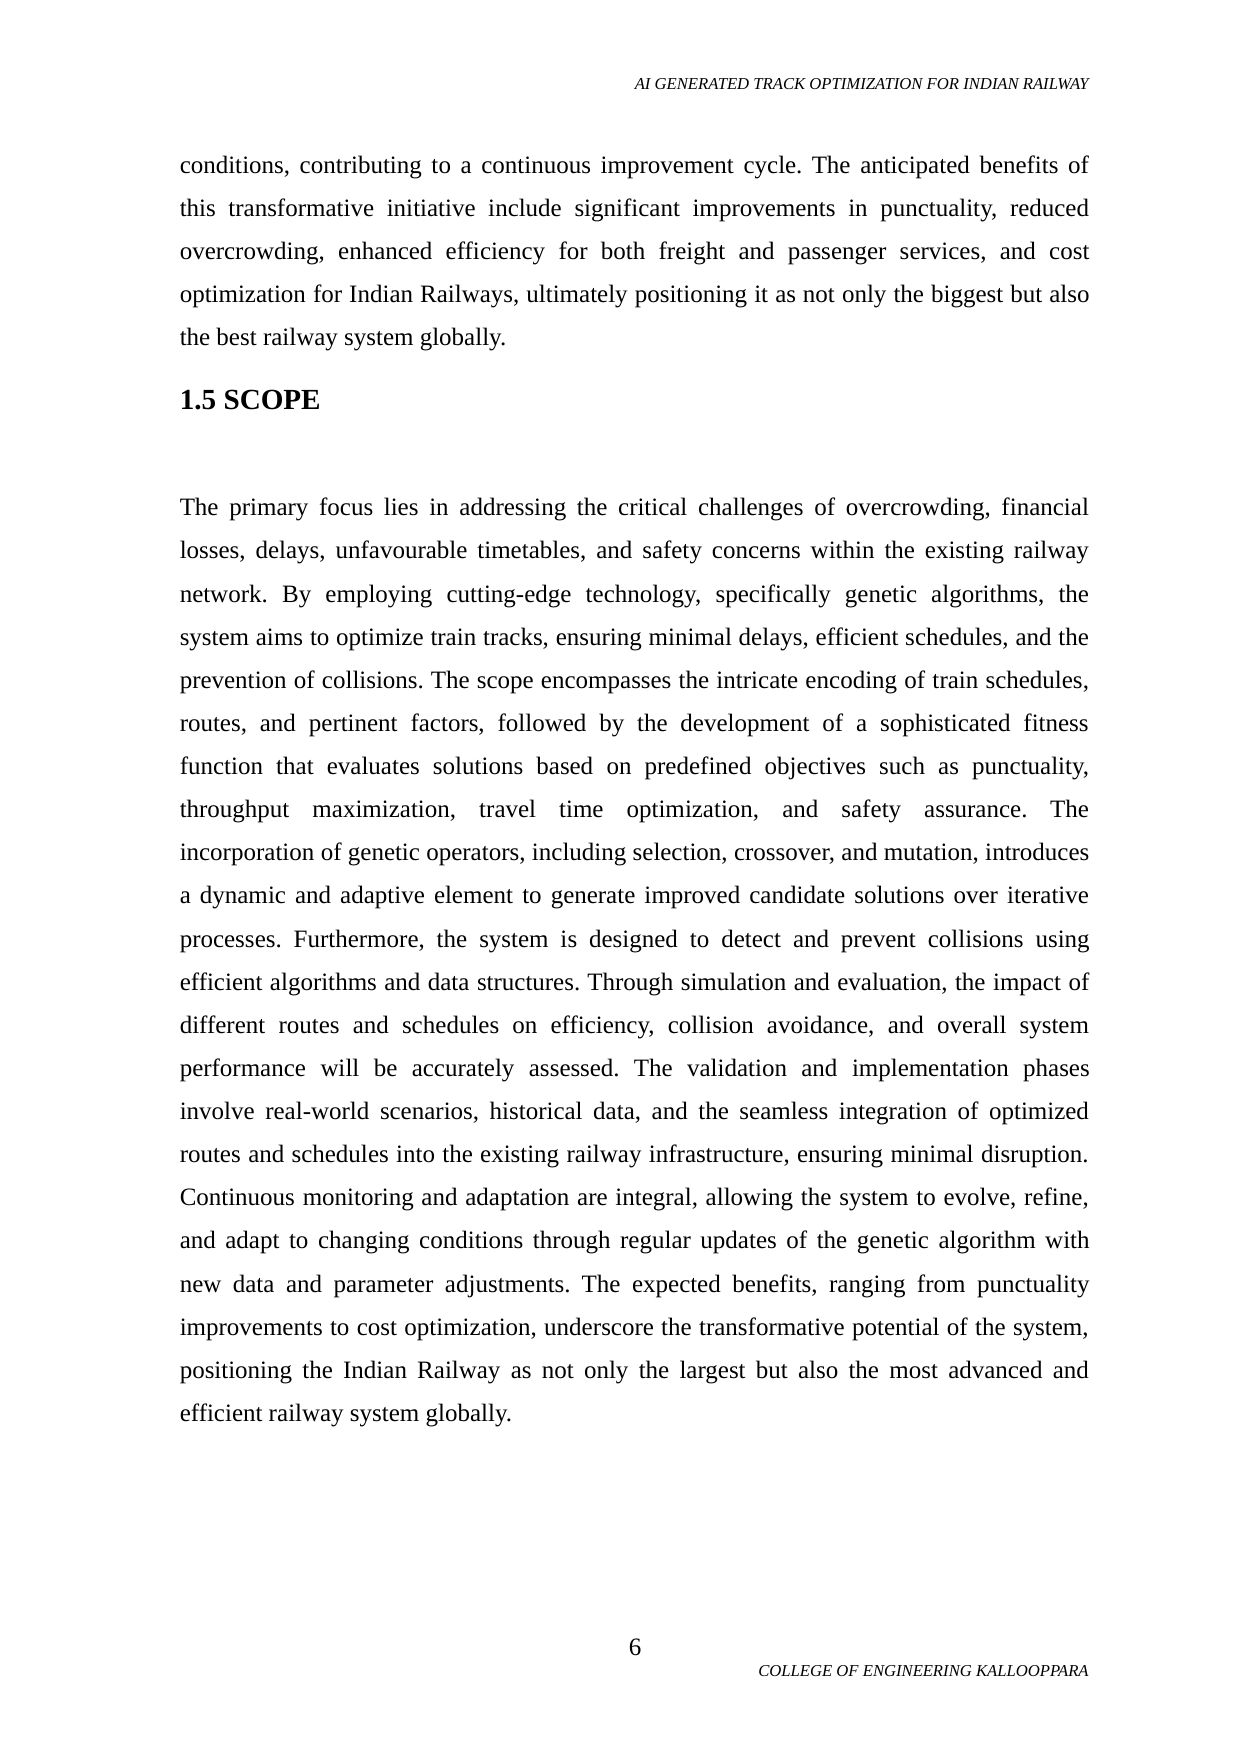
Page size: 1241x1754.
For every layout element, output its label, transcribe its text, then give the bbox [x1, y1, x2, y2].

text The primary focus lies in addressing the critical challenges of overcrowding, financial losses, delays, unfavourable timetables, and safety concerns within the existing railway network. By employing cutting-edge technology, specifically genetic algorithms, the system aims to optimize train tracks, ensuring minimal delays, efficient schedules, and the prevention of collisions. The scope encompasses the intricate encoding of train schedules, routes, and pertinent factors, followed by the development of a sophisticated fitness function that evaluates solutions based on predefined objectives such as punctuality, throughput maximization, travel time optimization, and safety assurance. The incorporation of genetic operators, including selection, crossover, and mutation, introduces a dynamic and adaptive element to generate improved candidate solutions over iterative processes. Furthermore, the system is designed to detect and prevent collisions using efficient algorithms and data structures. Through simulation and evaluation, the impact of different routes and schedules on efficiency, collision avoidance, and overall system performance will be accurately assessed. The validation and implementation phases involve real-world scenarios, historical data, and the seamless integration of optimized routes and schedules into the existing railway infrastructure, ensuring minimal disruption. Continuous monitoring and adaptation are integral, allowing the system to evolve, refine, and adapt to changing conditions through regular updates of the genetic algorithm with new data and parameter adjustments. The expected benefits, ranging from punctuality improvements to cost optimization, underscore the transformative potential of the system, positioning the Indian Railway as not only the largest but also the most advanced and efficient railway system globally. [179, 492, 1090, 1427]
subtitle 1.5 SCOPE [179, 382, 1090, 416]
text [179, 150, 1090, 351]
